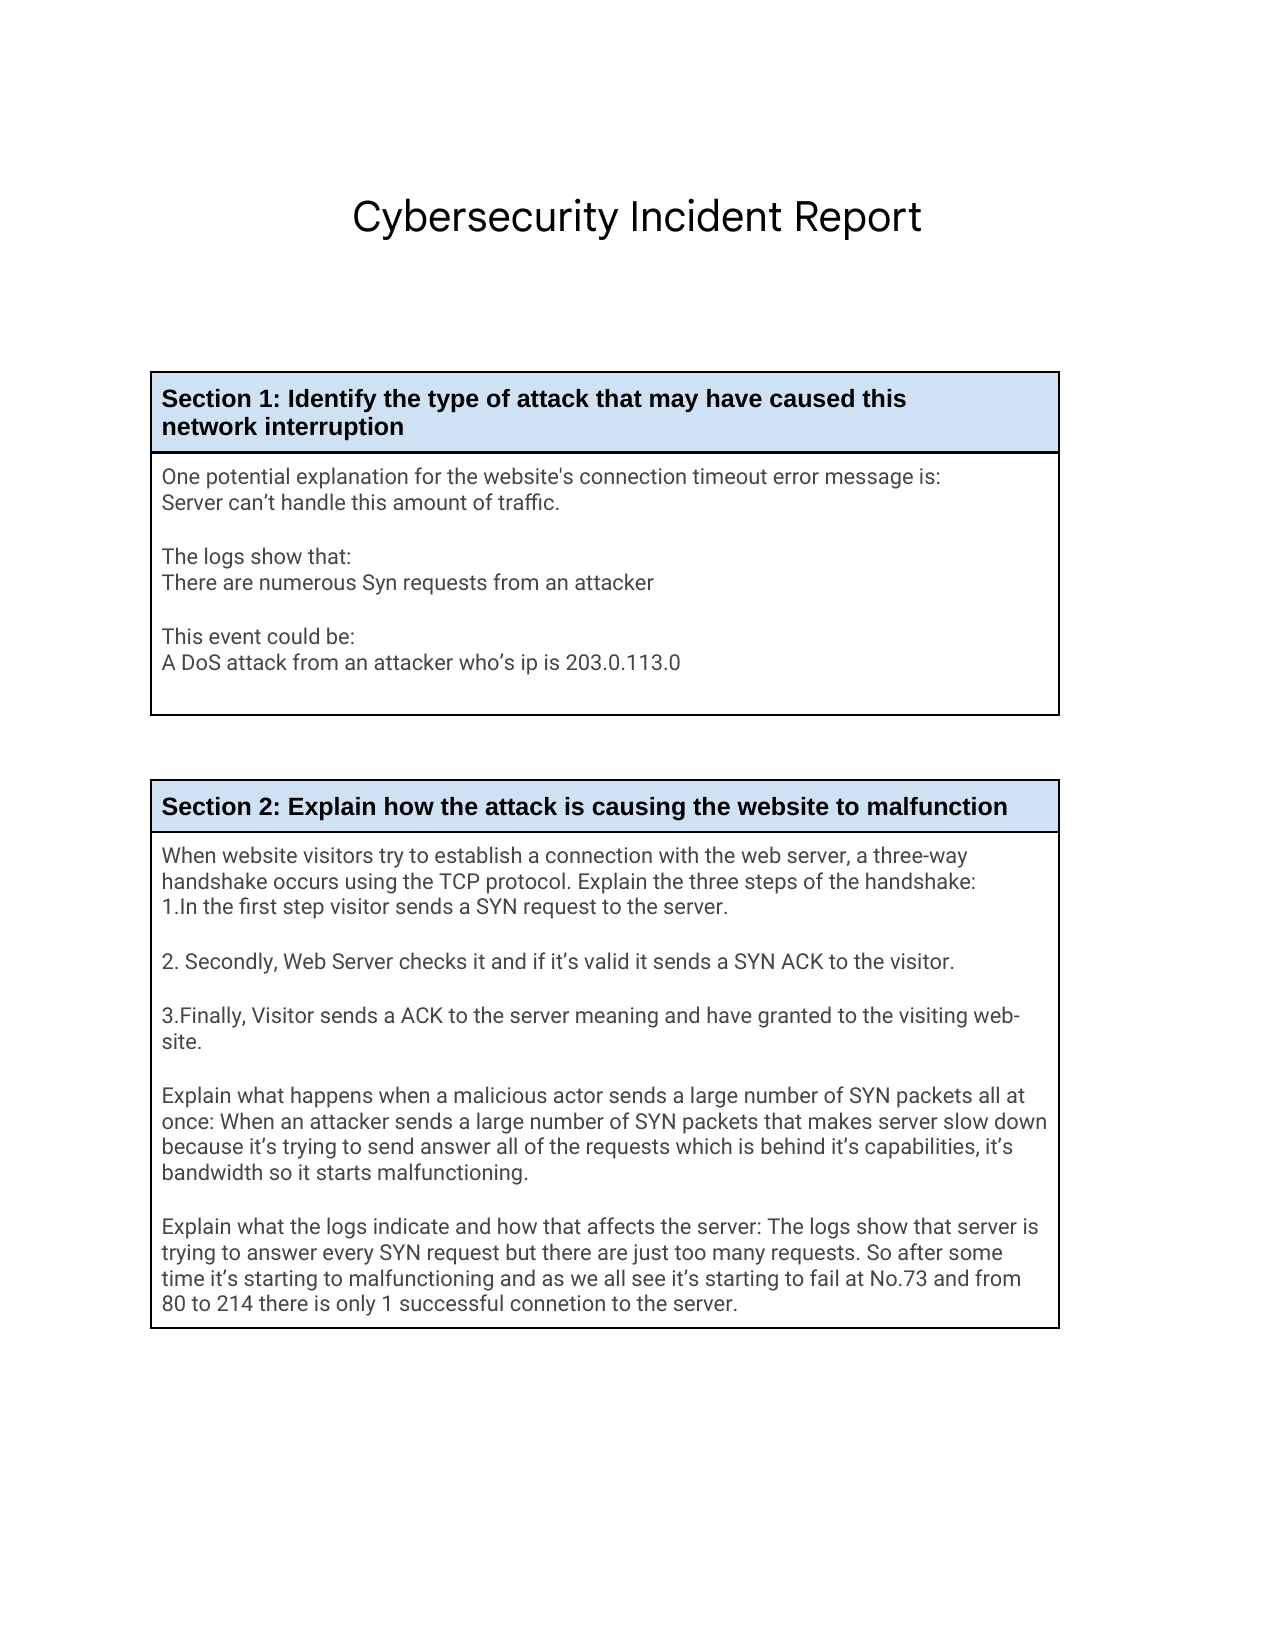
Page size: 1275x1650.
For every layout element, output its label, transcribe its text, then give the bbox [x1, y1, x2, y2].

table_cell When website visitors try to establish a connection with the web server, a three-way handshake occurs using the TCP protocol. Explain the three steps of the handshake: 1.In the first step visitor sends a SYN request to the server. 2. Secondly, Web Server checks it and if it’s valid it sends a SYN ACK to the visitor. 3.Finally, Visitor sends a ACK to the server meaning and have granted to the visiting web-site. Explain what happens when a malicious actor sends a large number of SYN packets all at once: When an attacker sends a large number of SYN packets that makes server slow down because it’s trying to send answer all of the requests which is behind it’s capabilities, it’s bandwidth so it starts malfunctioning. Explain what the logs indicate and how that affects the server: The logs show that server is trying to answer every SYN request but there are just too many requests. So after some time it’s starting to malfunctioning and as we all see it’s starting to fail at No.73 and from 80 to 214 there is only 1 successful connetion to the server. [152, 833, 1058, 1327]
table_cell One potential explanation for the website's connection timeout error message is: Server can’t handle this amount of traffic. The logs show that: There are numerous Syn requests from an attacker This event could be: A DoS attack from an attacker who’s ip is 203.0.113.0 [152, 454, 1058, 714]
table_header Section 2: Explain how the attack is causing the website to malfunction [152, 781, 1058, 831]
subtitle Cybersecurity Incident Report [150, 192, 1125, 244]
table_header Section 1: Identify the type of attack that may have caused this network interruption [152, 373, 1058, 451]
